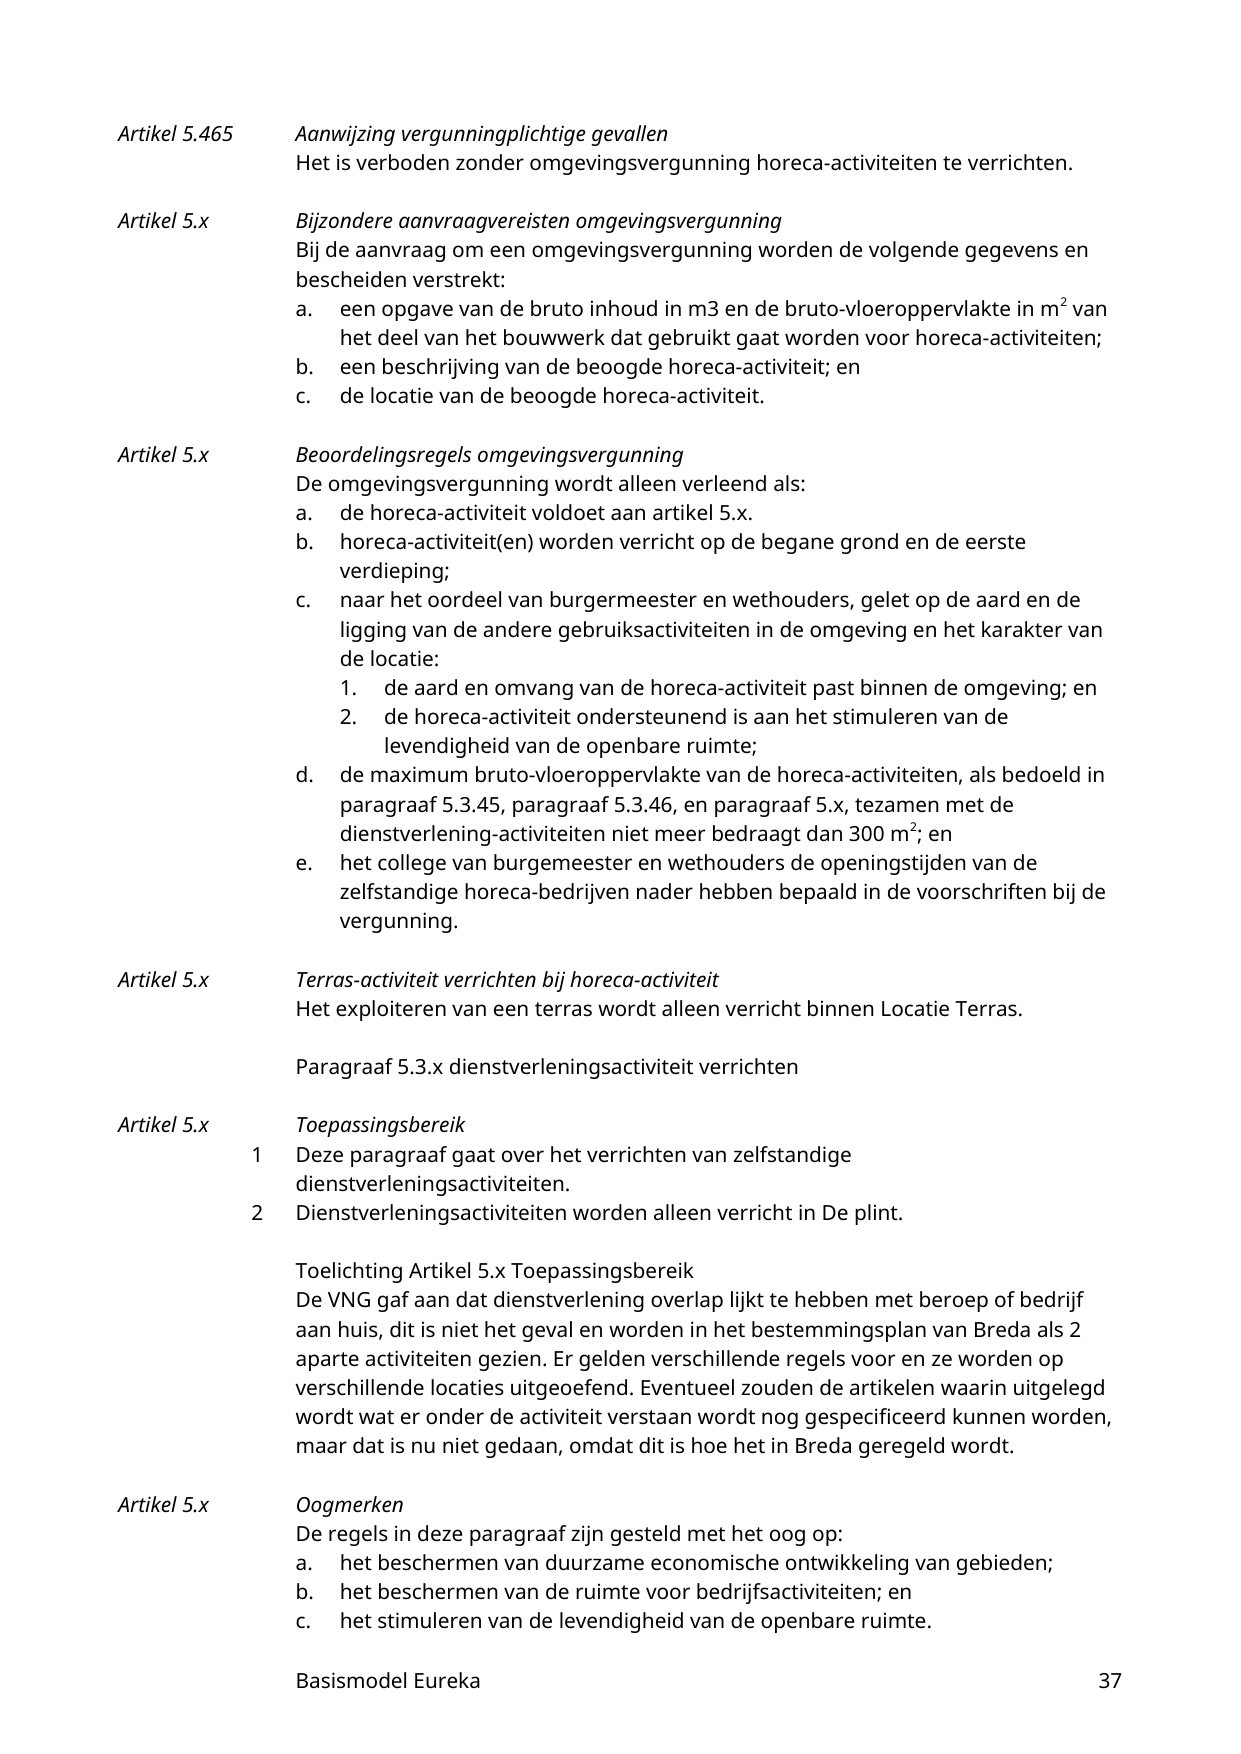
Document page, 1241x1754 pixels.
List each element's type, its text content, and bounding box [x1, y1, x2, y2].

subtitle Artikel 5.x Beoordelingsregels omgevingsvergunning [118, 439, 1122, 468]
text 2 Dienstverleningsactiviteiten worden alleen verricht in De plint. [251, 1197, 1122, 1226]
text c. naar het oordeel van burgermeester en wethouders, gelet op de aard en de ligging van de andere gebruiksactiviteiten in de omgeving en het karakter van de locatie: [295, 585, 1122, 672]
text b. het beschermen van de ruimte voor bedrijfsactiviteiten; en [295, 1576, 1122, 1606]
text c. het stimuleren van de levendigheid van de openbare ruimte. [295, 1606, 1122, 1635]
text c. de locatie van de beoogde horeca-activiteit. [295, 381, 1122, 410]
subtitle Artikel 5.x Oogmerken [118, 1489, 1122, 1518]
text b. een beschrijving van de beoogde horeca-activiteit; en [295, 351, 1122, 381]
text 1 Deze paragraaf gaat over het verrichten van zelfstandige dienstverleningsactiviteiten. [251, 1139, 1122, 1197]
subtitle Artikel 5.x Bijzondere aanvraagvereisten omgevingsvergunning [118, 206, 1122, 235]
subtitle Artikel 5.x Terras-activiteit verrichten bij horeca-activiteit [118, 964, 1122, 993]
text a. de horeca-activiteit voldoet aan artikel 5.x. [295, 497, 1122, 526]
text Paragraaf 5.3.x dienstverleningsactiviteit verrichten [295, 1051, 1122, 1081]
text Toelichting Artikel 5.x Toepassingsbereik [295, 1256, 1122, 1285]
text a. het beschermen van duurzame economische ontwikkeling van gebieden; [295, 1547, 1122, 1576]
text 2. de horeca-activiteit ondersteunend is aan het stimuleren van de levendigheid van de openbare ruimte; [339, 701, 1122, 760]
subtitle Artikel 5.465 Aanwijzing vergunningplichtige gevallen [118, 118, 1122, 147]
text Het is verboden zonder omgevingsvergunning horeca-activiteiten te verrichten. [295, 147, 1122, 176]
text b. horeca-activiteit(en) worden verricht op de begane grond en de eerste verdieping; [295, 526, 1122, 585]
text De omgevingsvergunning wordt alleen verleend als: [295, 468, 1122, 497]
text d. de maximum bruto-vloeroppervlakte van de horeca-activiteiten, als bedoeld in paragraaf 5.3.45, paragraaf 5.3.46, en paragraaf 5.x, tezamen met de dienstverlening-activiteiten niet meer bedraagt dan 300 m2; en [295, 760, 1122, 847]
text a. een opgave van de bruto inhoud in m3 en de bruto-vloeroppervlakte in m2 van het deel van het bouwwerk dat gebruikt gaat worden voor horeca-activiteiten; [295, 293, 1122, 351]
text Bij de aanvraag om een omgevingsvergunning worden de volgende gegevens en bescheiden verstrekt: [295, 235, 1122, 293]
text 1. de aard en omvang van de horeca-activiteit past binnen de omgeving; en [339, 672, 1122, 701]
text e. het college van burgemeester en wethouders de openingstijden van de zelfstandige horeca-bedrijven nader hebben bepaald in de voorschriften bij de vergunning. [295, 847, 1122, 935]
text Het exploiteren van een terras wordt alleen verricht binnen Locatie Terras. [295, 993, 1122, 1022]
text De regels in deze paragraaf zijn gesteld met het oog op: [295, 1518, 1122, 1547]
subtitle Artikel 5.x Toepassingsbereik [118, 1110, 1122, 1139]
text De VNG gaf aan dat dienstverlening overlap lijkt te hebben met beroep of bedrijf aan huis, dit is niet het geval en worden in het bestemmingsplan van Breda als 2 aparte activiteiten gezien. Er gelden verschillende regels voor en ze worden op verschillende locaties uitgeoefend. Eventueel zouden de artikelen waarin uitgelegd wordt wat er onder de activiteit verstaan wordt nog gespecificeerd kunnen worden, maar dat is nu niet gedaan, omdat dit is hoe het in Breda geregeld wordt. [295, 1285, 1122, 1460]
